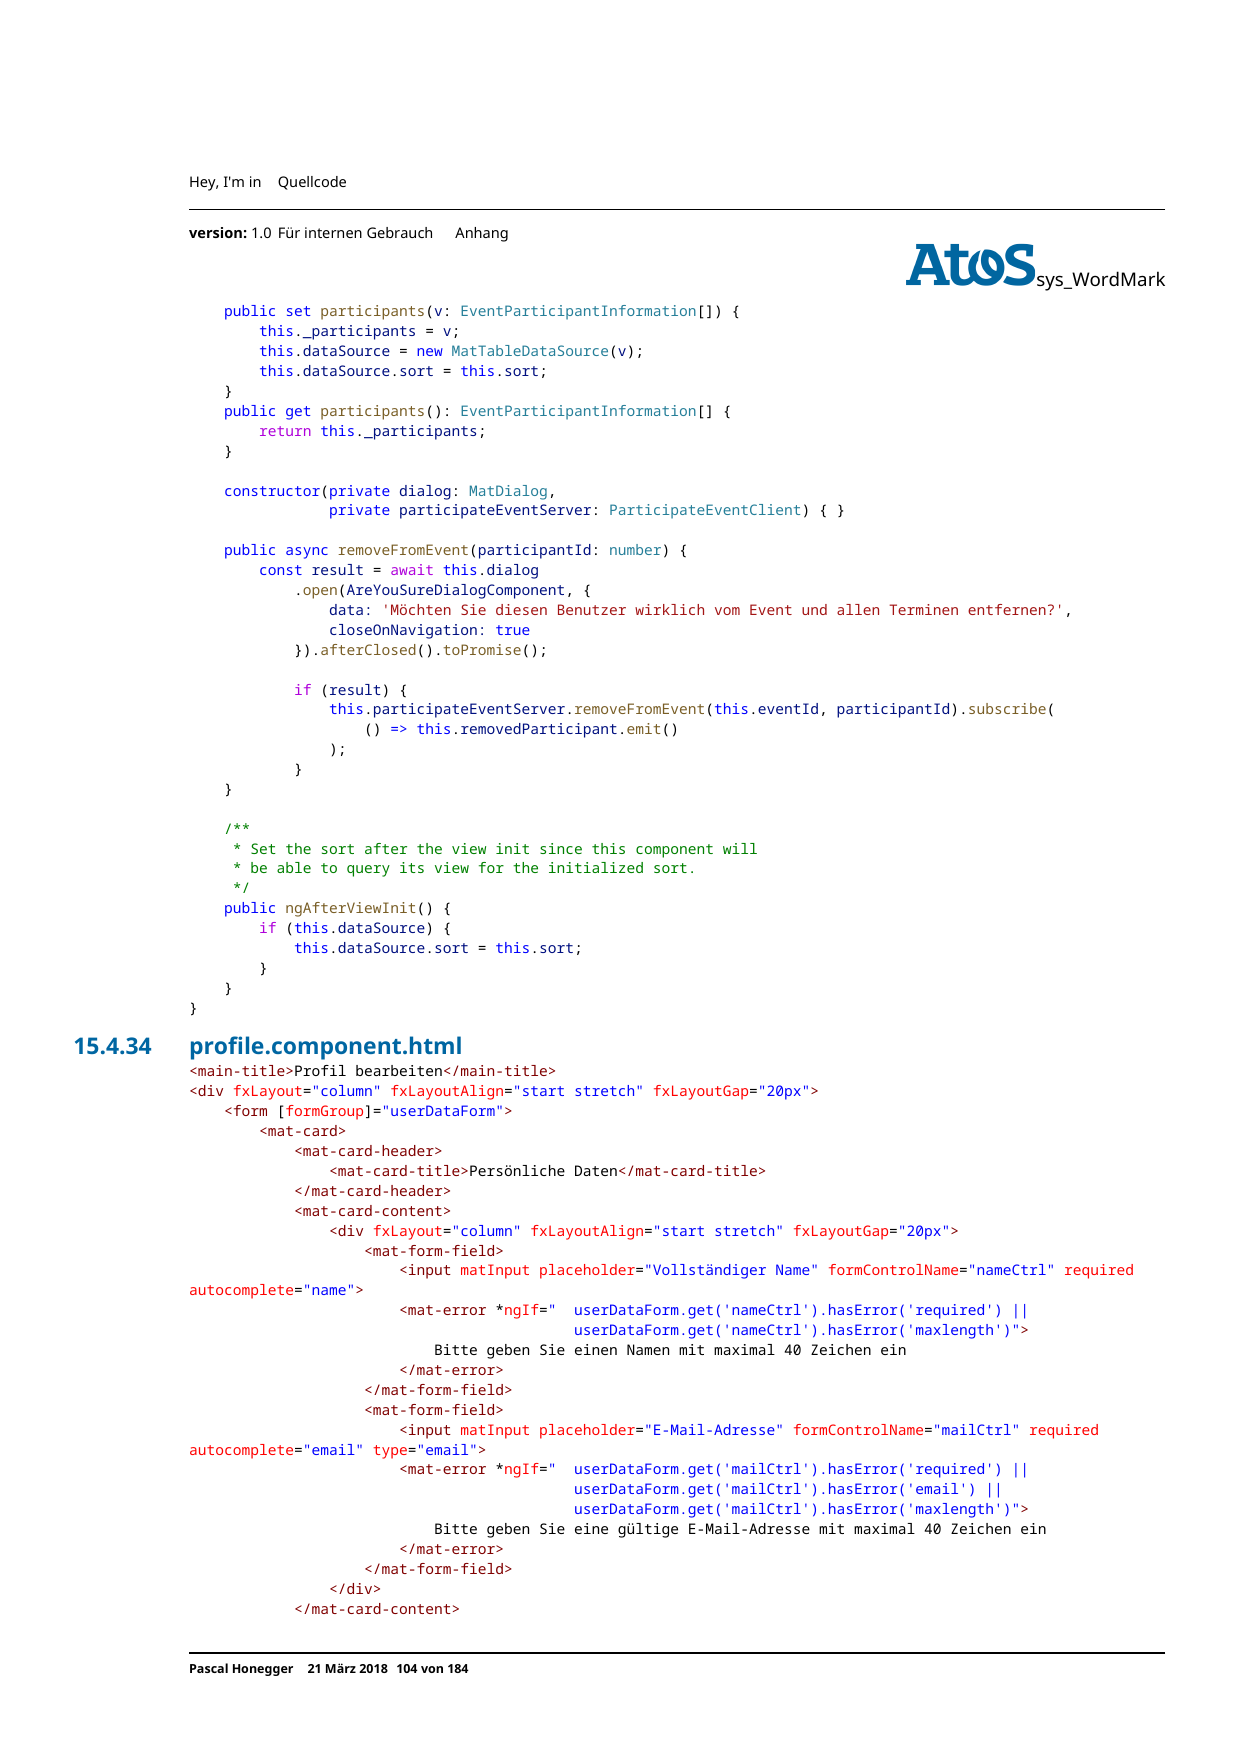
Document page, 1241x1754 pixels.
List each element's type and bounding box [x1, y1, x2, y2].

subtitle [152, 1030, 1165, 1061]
picture [904, 242, 1037, 287]
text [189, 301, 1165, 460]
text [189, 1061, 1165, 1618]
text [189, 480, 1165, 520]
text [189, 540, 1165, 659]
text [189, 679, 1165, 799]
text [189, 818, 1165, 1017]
